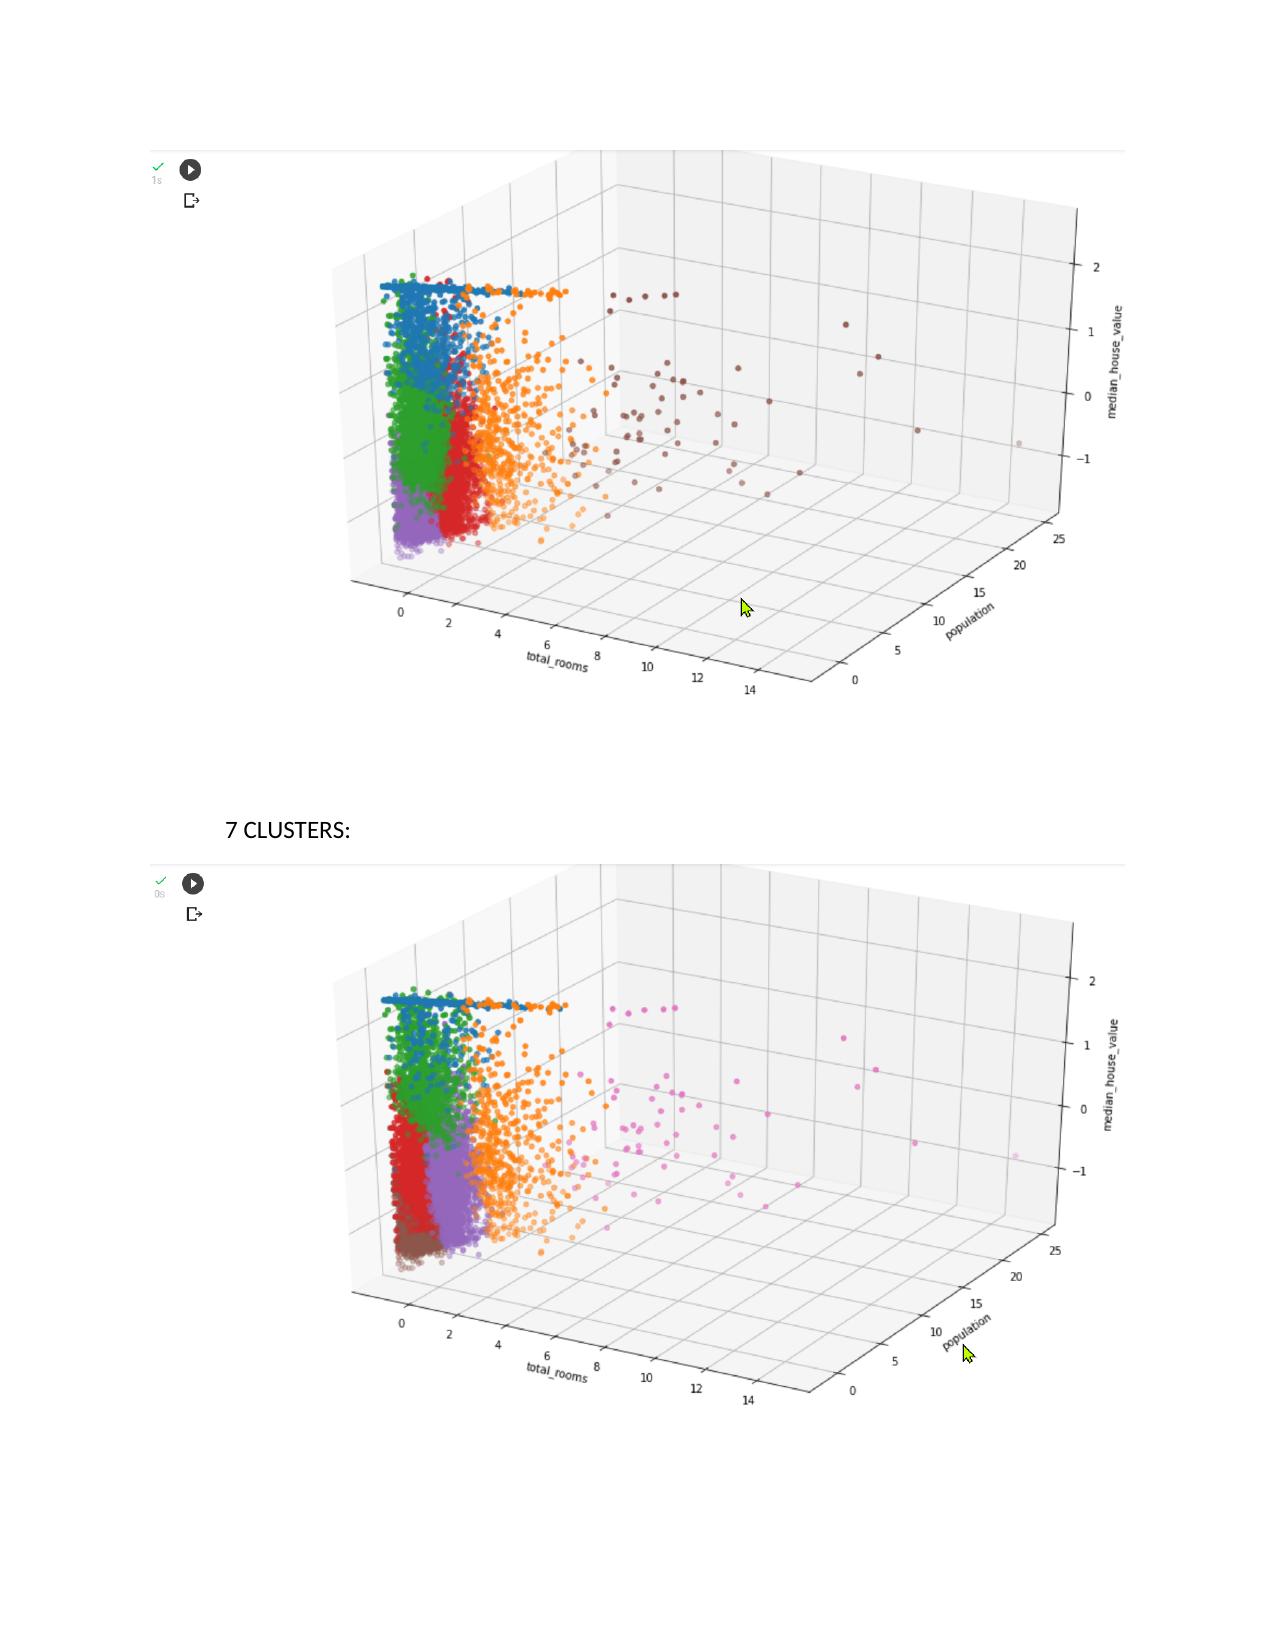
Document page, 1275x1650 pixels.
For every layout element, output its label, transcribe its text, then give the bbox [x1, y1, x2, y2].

picture [150, 864, 1125, 1409]
picture [150, 150, 1125, 697]
text 7 CLUSTERS: [150, 814, 1125, 845]
